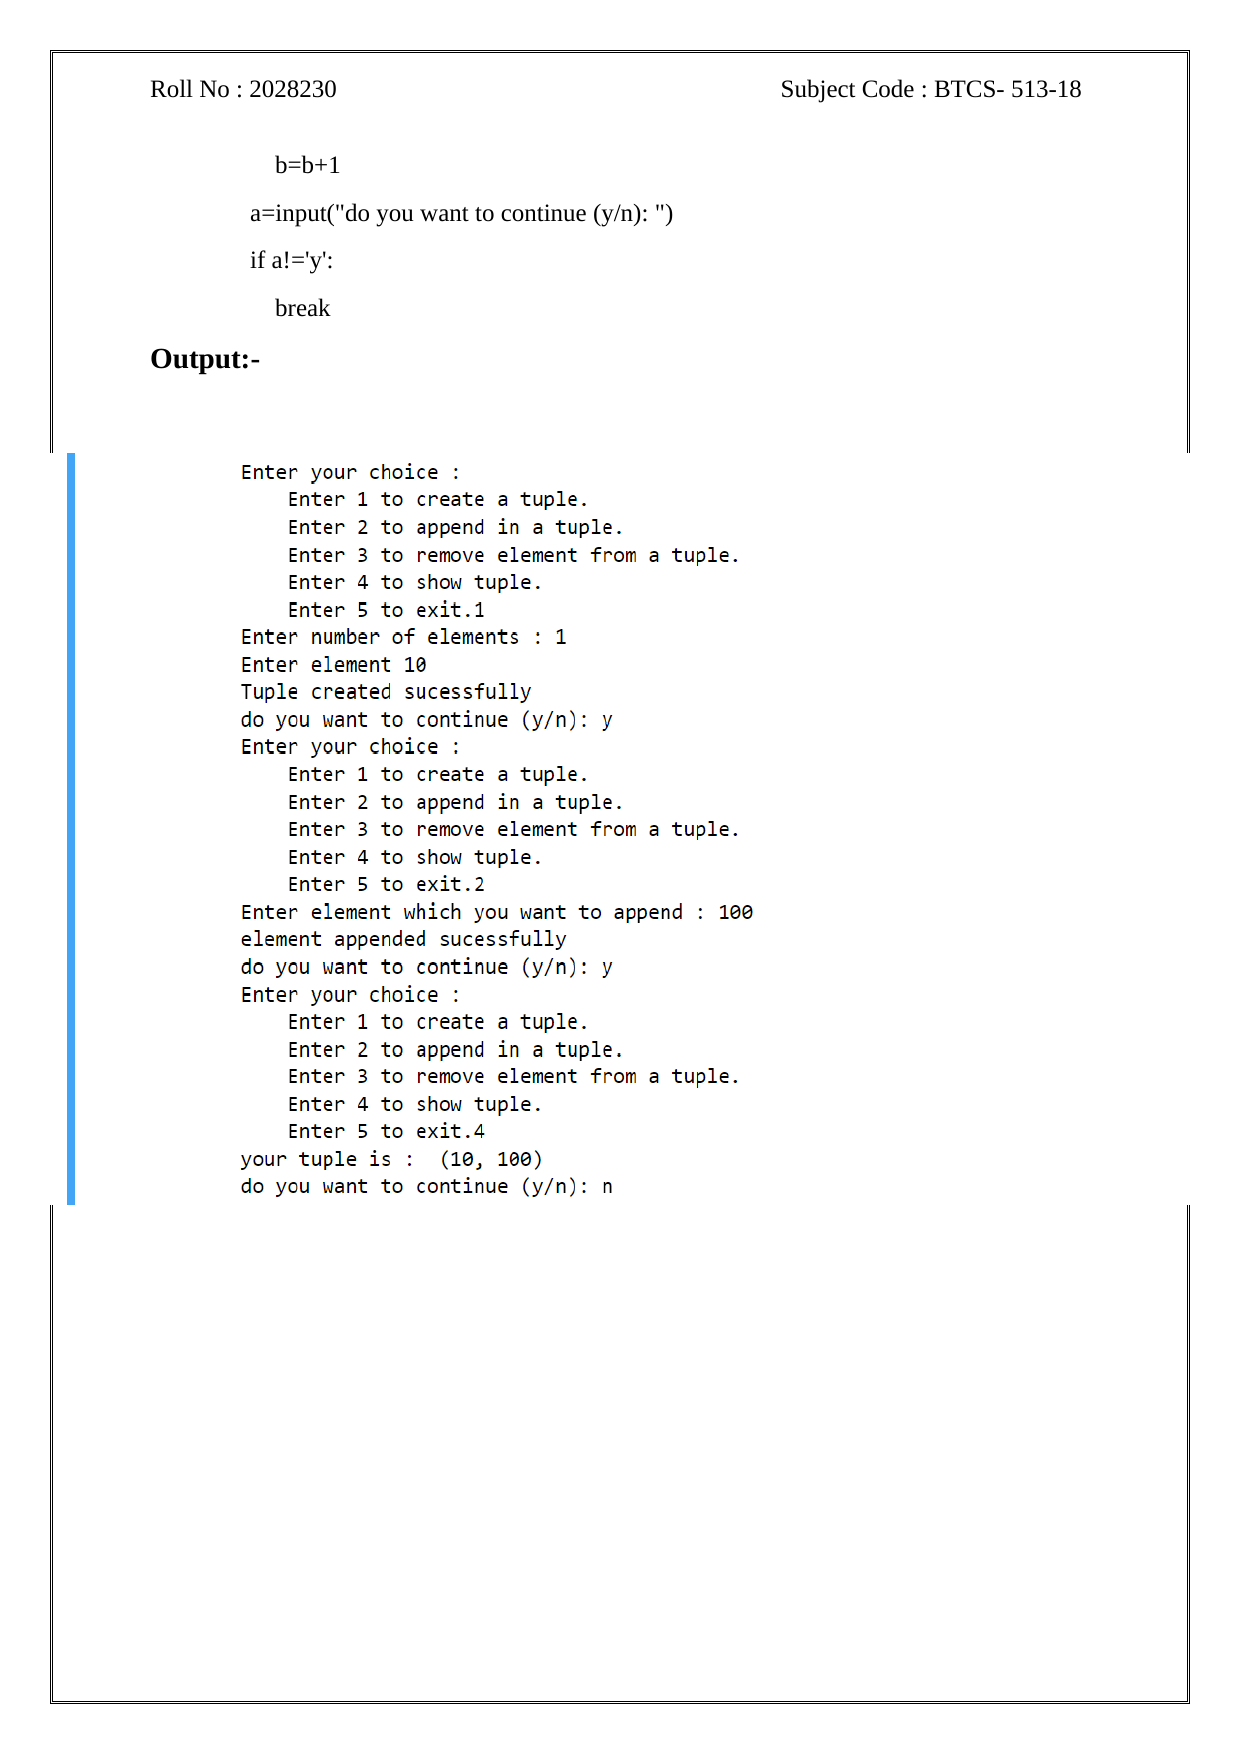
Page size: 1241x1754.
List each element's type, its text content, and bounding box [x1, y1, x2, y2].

text break [225, 293, 1090, 322]
text if a!='y': [225, 245, 1090, 274]
text a=input("do you want to continue (y/n): ") [225, 198, 1090, 226]
text b=b+1 [225, 150, 1090, 179]
text Output:- [150, 341, 1090, 374]
picture [50, 453, 1222, 1205]
